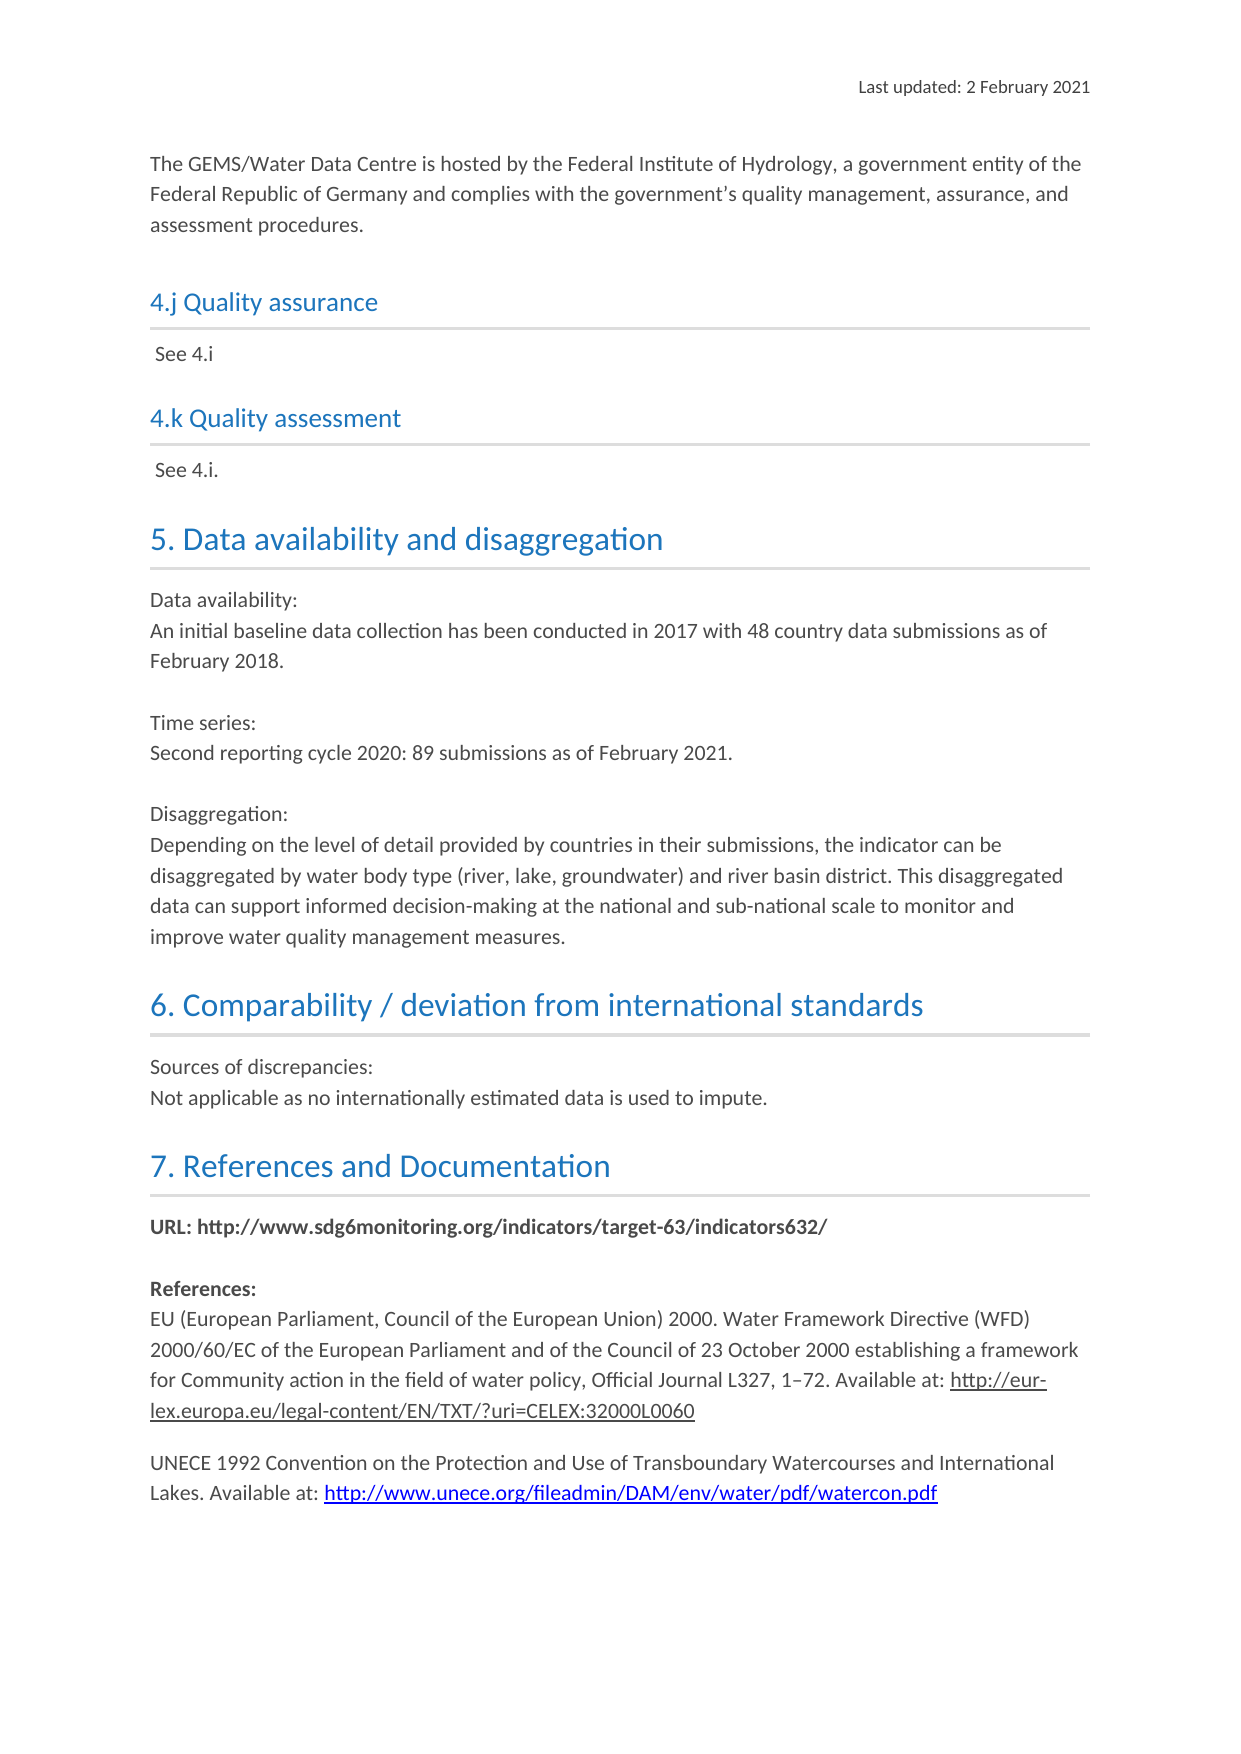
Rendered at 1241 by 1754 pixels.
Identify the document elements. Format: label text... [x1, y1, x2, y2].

text See 4.i. [150, 456, 1090, 483]
text See 4.i [150, 340, 1090, 367]
text Sources of discrepancies: [150, 1053, 1090, 1080]
text 7. References and Documentation [150, 1145, 1090, 1194]
text Not applicable as no internationally estimated data is used to impute. [150, 1084, 1090, 1110]
text Disaggregation: [150, 801, 1090, 827]
text The GEMS/Water Data Centre is hosted by the Federal Institute of Hydrology, a government entity of the Federal Republic of Germany and complies with the government’s quality management, assurance, and assessment procedures. [150, 150, 1090, 238]
text Second reporting cycle 2020: 89 submissions as of February 2021. [150, 739, 1090, 766]
text Depending on the level of detail provided by countries in their submissions, the indicator can be disaggregated by water body type (river, lake, groundwater) and river basin district. This disaggregated data can support informed decision-making at the national and sub-national scale to monitor and improve water quality management measures. [150, 831, 1090, 950]
text Data availability: [150, 586, 1090, 613]
text EU (European Parliament, Council of the European Union) 2000. Water Framework Directive (WFD) 2000/60/EC of the European Parliament and of the Council of 23 October 2000 establishing a framework for Community action in the field of water policy, Official Journal L327, 1–72. Available at: http://eur-lex.europa.eu/legal-content/EN/TXT/?uri=CELEX:32000L0060 [150, 1305, 1090, 1424]
text Time series: [150, 709, 1090, 735]
text 5. Data availability and disaggregation [150, 518, 1090, 567]
text 4.j Quality assurance [150, 285, 1090, 327]
text UNECE 1992 Convention on the Protection and Use of Transboundary Watercourses and International Lakes. Available at: http://www.unece.org/fileadmin/DAM/env/water/pdf/watercon.pdf [150, 1449, 1090, 1506]
text References: [150, 1275, 1090, 1301]
text 6. Comparability / deviation from international standards [150, 984, 1090, 1033]
text URL: http://www.sdg6monitoring.org/indicators/target-63/indicators632/ [150, 1213, 1090, 1240]
text 4.k Quality assessment [150, 401, 1090, 443]
text An initial baseline data collection has been conducted in 2017 with 48 country data submissions as of February 2018. [150, 617, 1090, 674]
